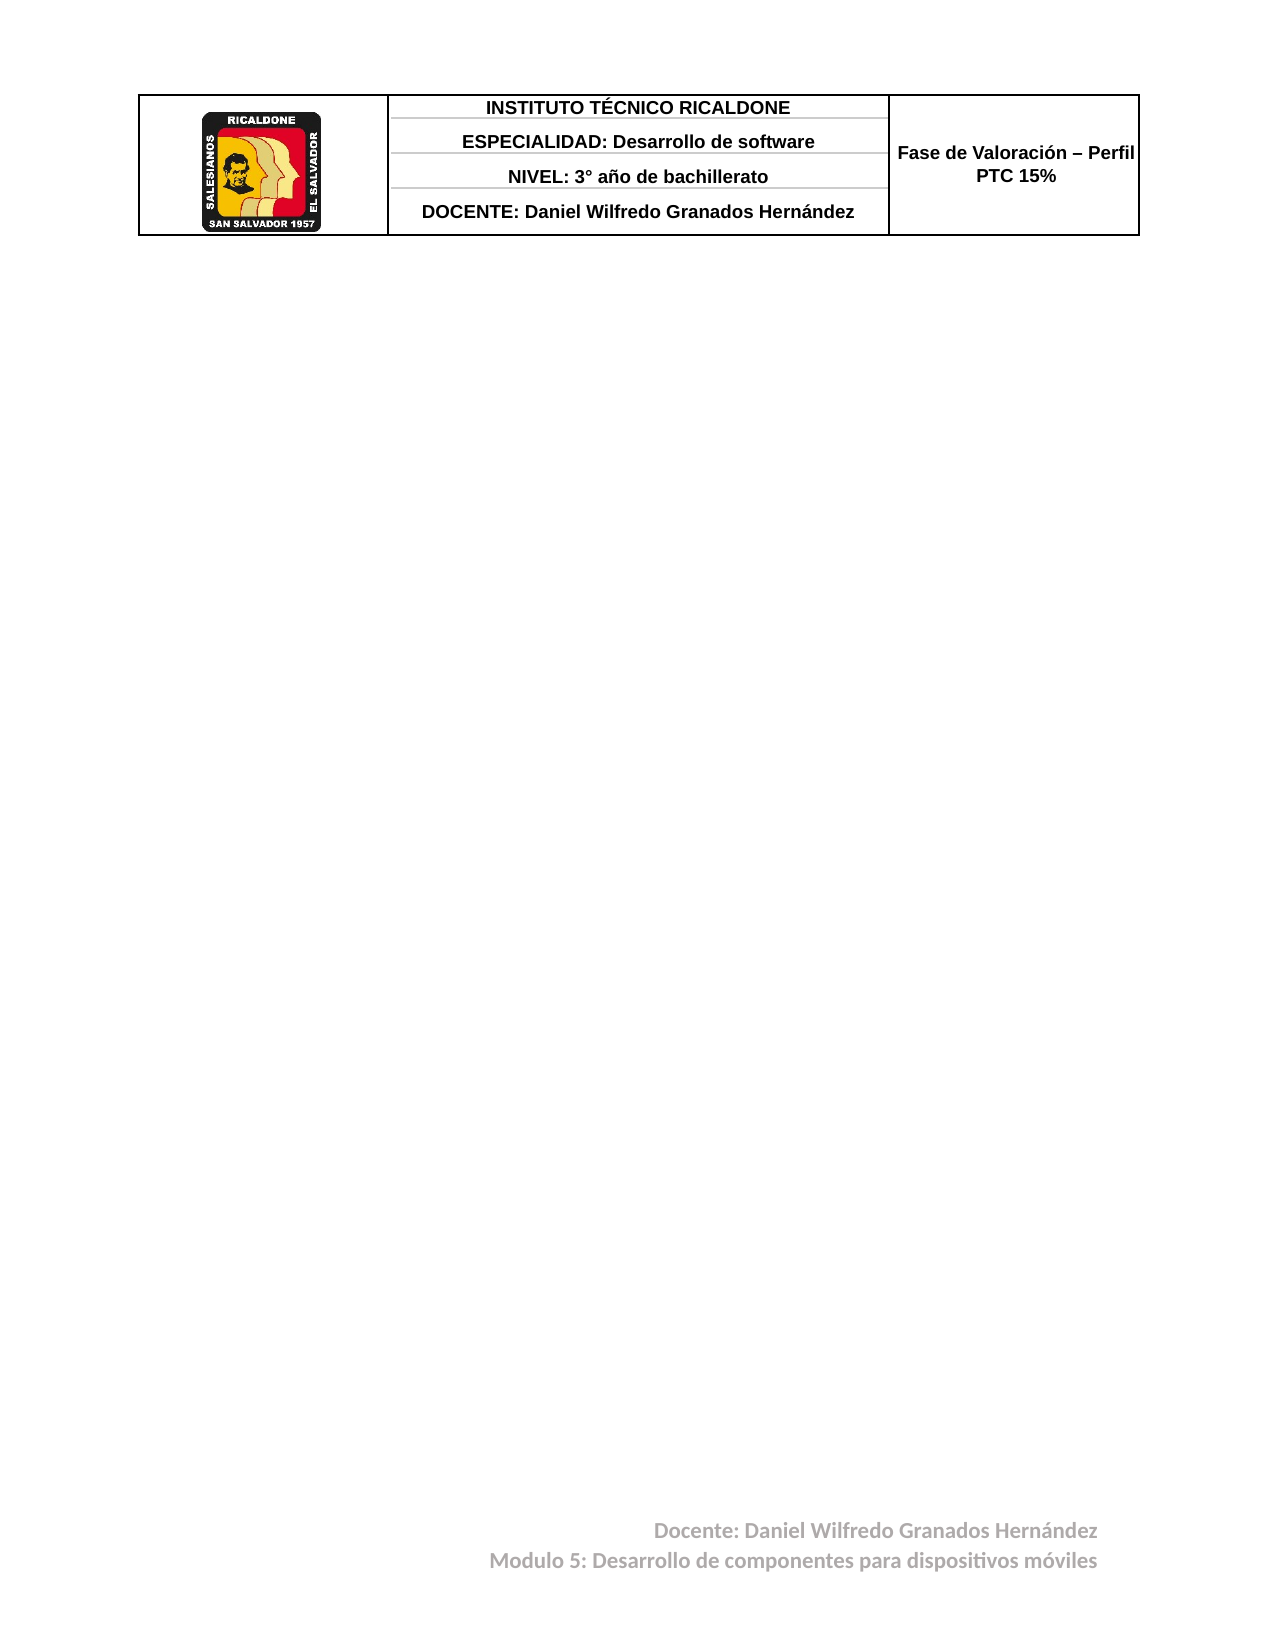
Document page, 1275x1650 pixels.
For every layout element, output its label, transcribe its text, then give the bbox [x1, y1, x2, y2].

picture [202, 112, 321, 232]
table_header [140, 96, 387, 234]
table_header INSTITUTO TÉCNICO RICALDONE ESPECIALIDAD: Desarrollo de software NIVEL: 3° año de bachillerato DOCENTE: Daniel Wilfredo Granados Hernández [389, 96, 888, 234]
table_header Fase de Valoración – Perfil PTC 15% [890, 96, 1138, 234]
